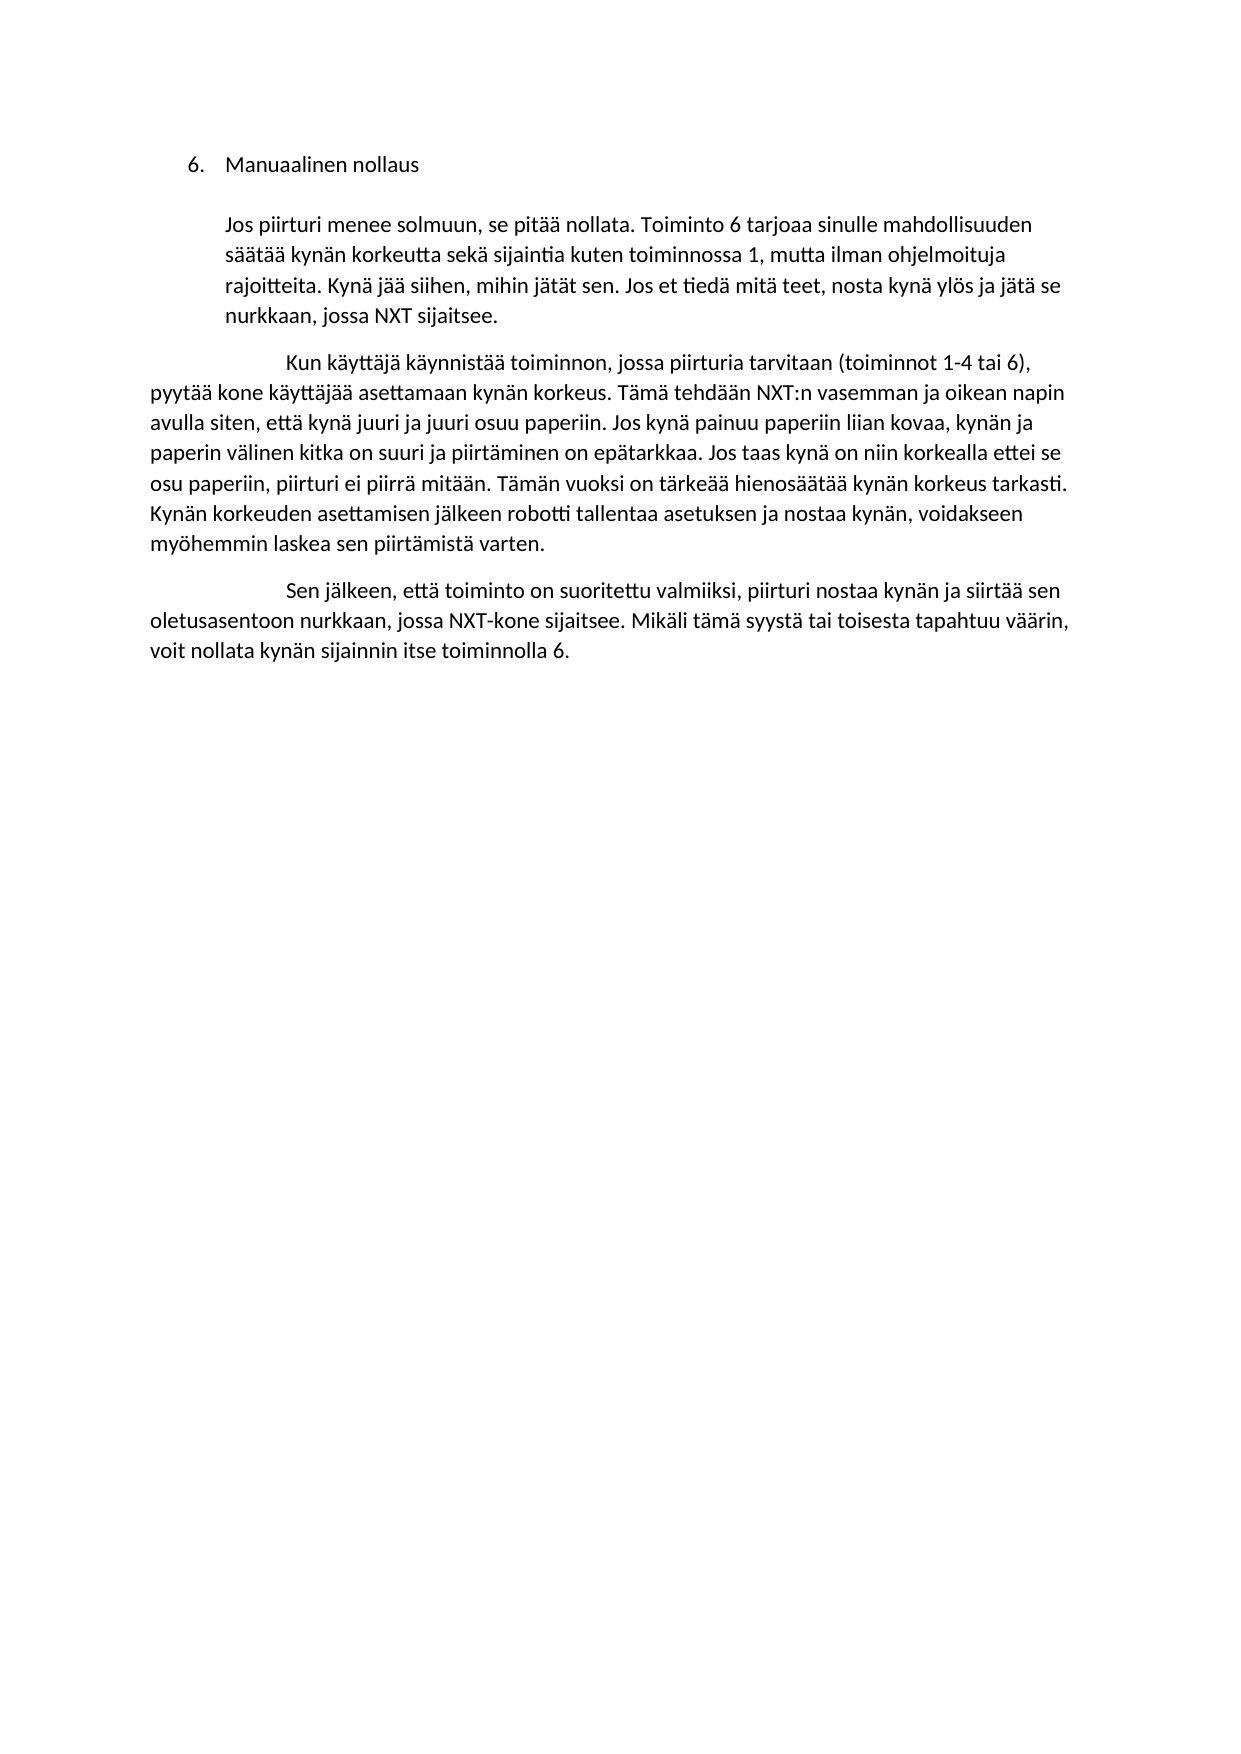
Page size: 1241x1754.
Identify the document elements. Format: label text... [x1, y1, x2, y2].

list Manuaalinen nollaus [187, 150, 1090, 178]
list Jos piirturi menee solmuun, se pitää nollata. Toiminto 6 tarjoaa sinulle mahdollisuuden säätää kynän korkeutta sekä sijaintia kuten toiminnossa 1, mutta ilman ohjelmoituja rajoitteita. Kynä jää siihen, mihin jätät sen. Jos et tiedä mitä teet, nosta kynä ylös ja jätä se nurkkaan, jossa NXT sijaitsee. [225, 210, 1090, 329]
text Kun käyttäjä käynnistää toiminnon, jossa piirturia tarvitaan (toiminnot 1-4 tai 6), pyytää kone käyttäjää asettamaan kynän korkeus. Tämä tehdään NXT:n vasemman ja oikean napin avulla siten, että kynä juuri ja juuri osuu paperiin. Jos kynä painuu paperiin liian kovaa, kynän ja paperin välinen kitka on suuri ja piirtäminen on epätarkkaa. Jos taas kynä on niin korkealla ettei se osu paperiin, piirturi ei piirrä mitään. Tämän vuoksi on tärkeää hienosäätää kynän korkeus tarkasti. Kynän korkeuden asettamisen jälkeen robotti tallentaa asetuksen ja nostaa kynän, voidakseen myöhemmin laskea sen piirtämistä varten. [150, 348, 1090, 557]
text Sen jälkeen, että toiminto on suoritettu valmiiksi, piirturi nostaa kynän ja siirtää sen oletusasentoon nurkkaan, jossa NXT-kone sijaitsee. Mikäli tämä syystä tai toisesta tapahtuu väärin, voit nollata kynän sijainnin itse toiminnolla 6. [150, 576, 1090, 664]
